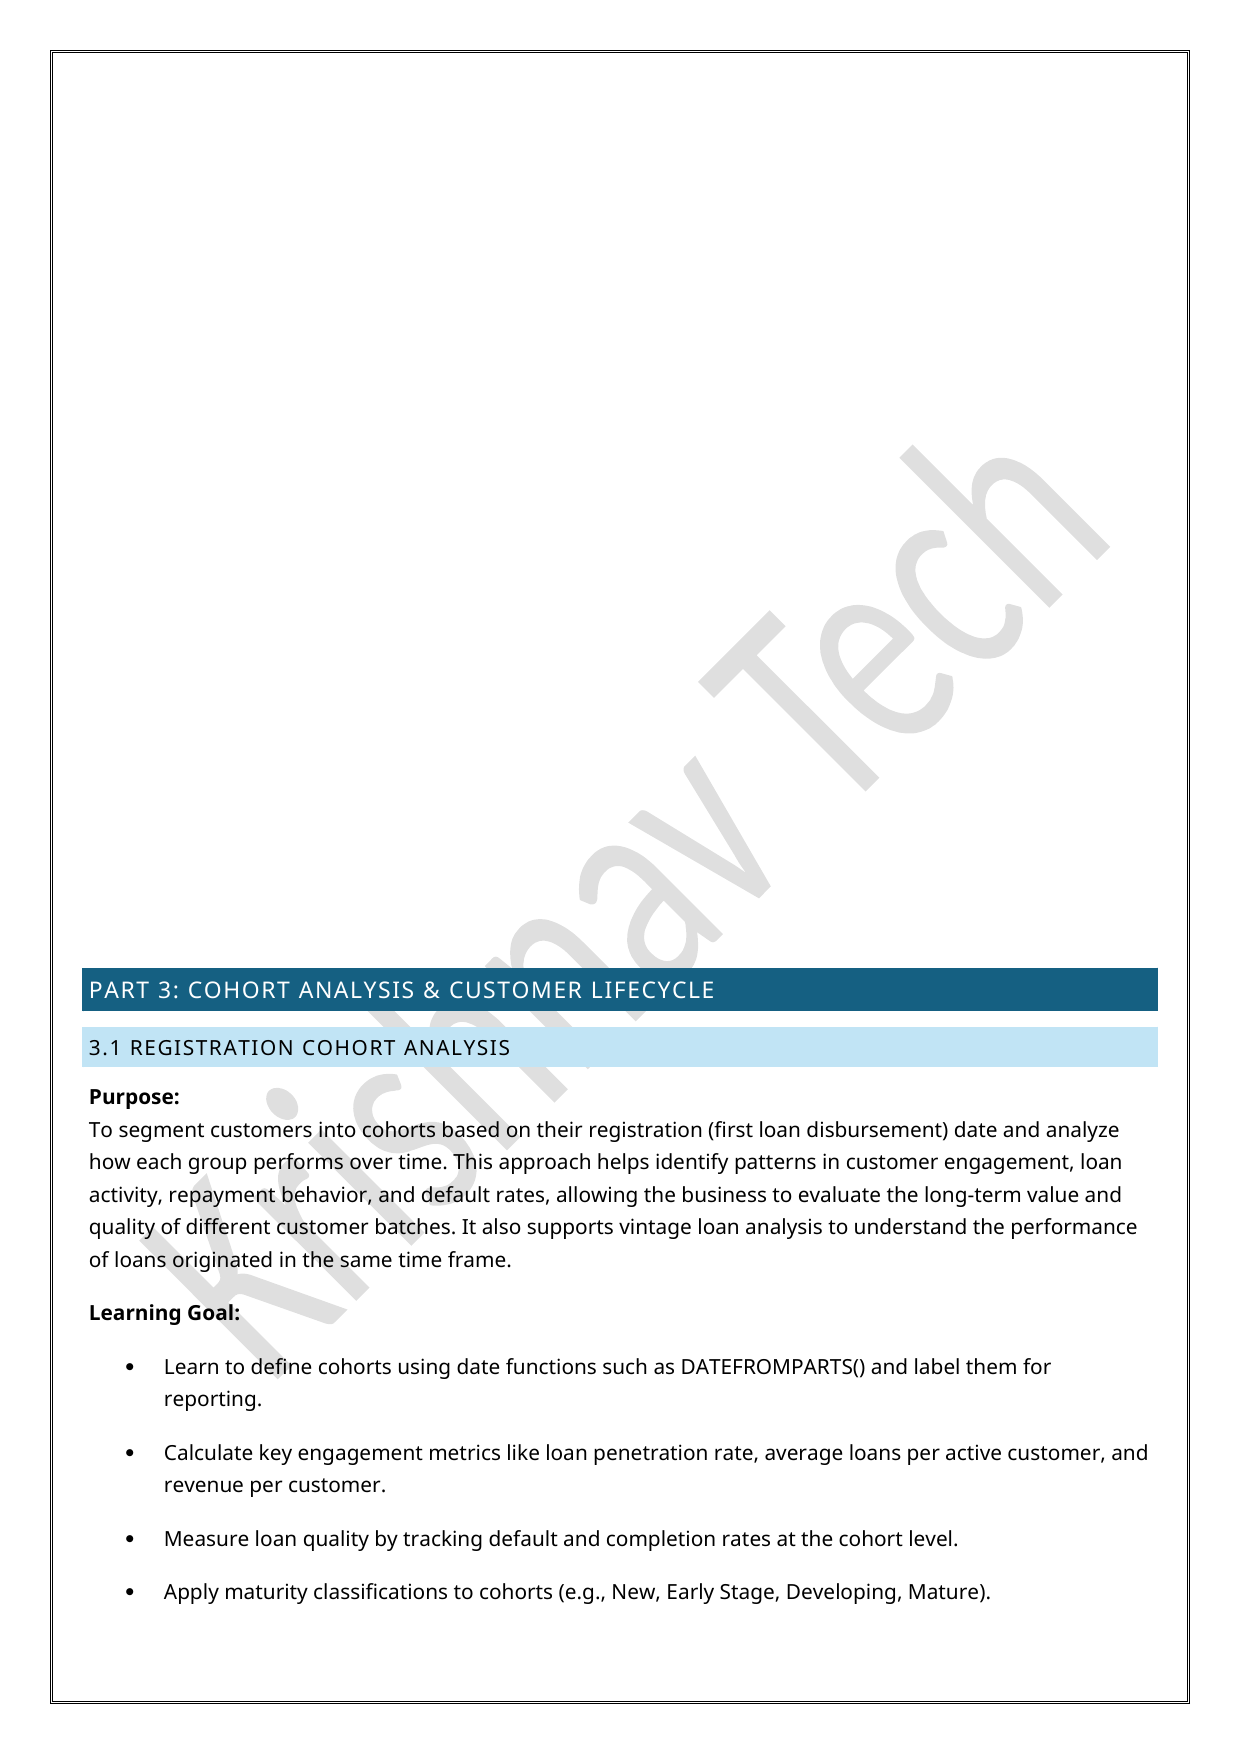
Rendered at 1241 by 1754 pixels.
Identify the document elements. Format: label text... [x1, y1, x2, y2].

subtitle 3.1 Registration Cohort Analysis [89, 1033, 1152, 1061]
list Apply maturity classifications to cohorts (e.g., New, Early Stage, Developing, Mature). [126, 1577, 1152, 1606]
list Learn to define cohorts using date functions such as DATEFROMPARTS() and label them for reporting. [126, 1352, 1152, 1413]
list Measure loan quality by tracking default and completion rates at the cohort level. [126, 1524, 1152, 1552]
text Purpose: To segment customers into cohorts based on their registration (first loan disbursement) date and analyze how each group performs over time. This approach helps identify patterns in customer engagement, loan activity, repayment behavior, and default rates, allowing the business to evaluate the long-term value and quality of different customer batches. It also supports vintage loan analysis to understand the performance of loans originated in the same time frame. [89, 1082, 1152, 1273]
list Calculate key engagement metrics like loan penetration rate, average loans per active customer, and revenue per customer. [126, 1438, 1152, 1499]
subtitle PART 3: COHORT ANALYSIS & CUSTOMER LIFECYCLE [89, 974, 1152, 1005]
text Learning Goal: [89, 1298, 1152, 1327]
